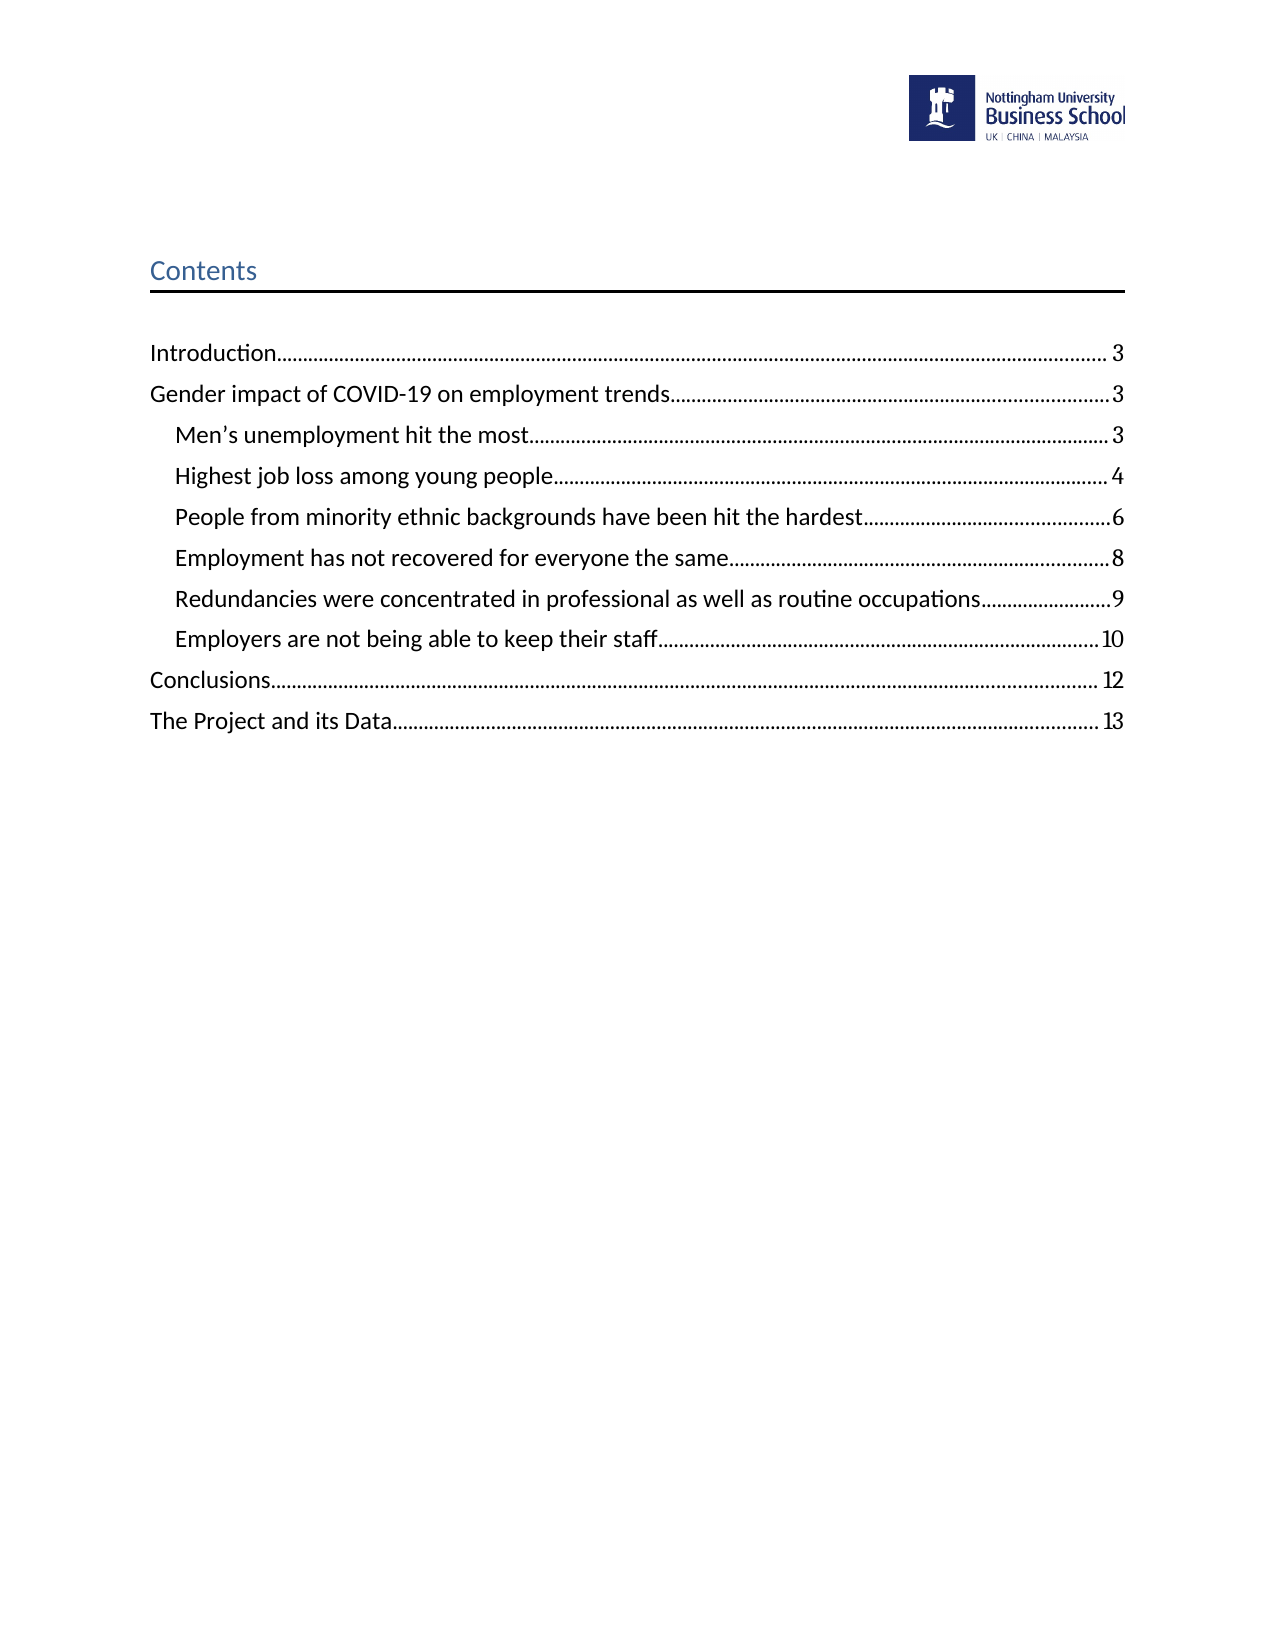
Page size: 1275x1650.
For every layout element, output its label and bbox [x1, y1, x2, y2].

picture [909, 75, 1125, 141]
